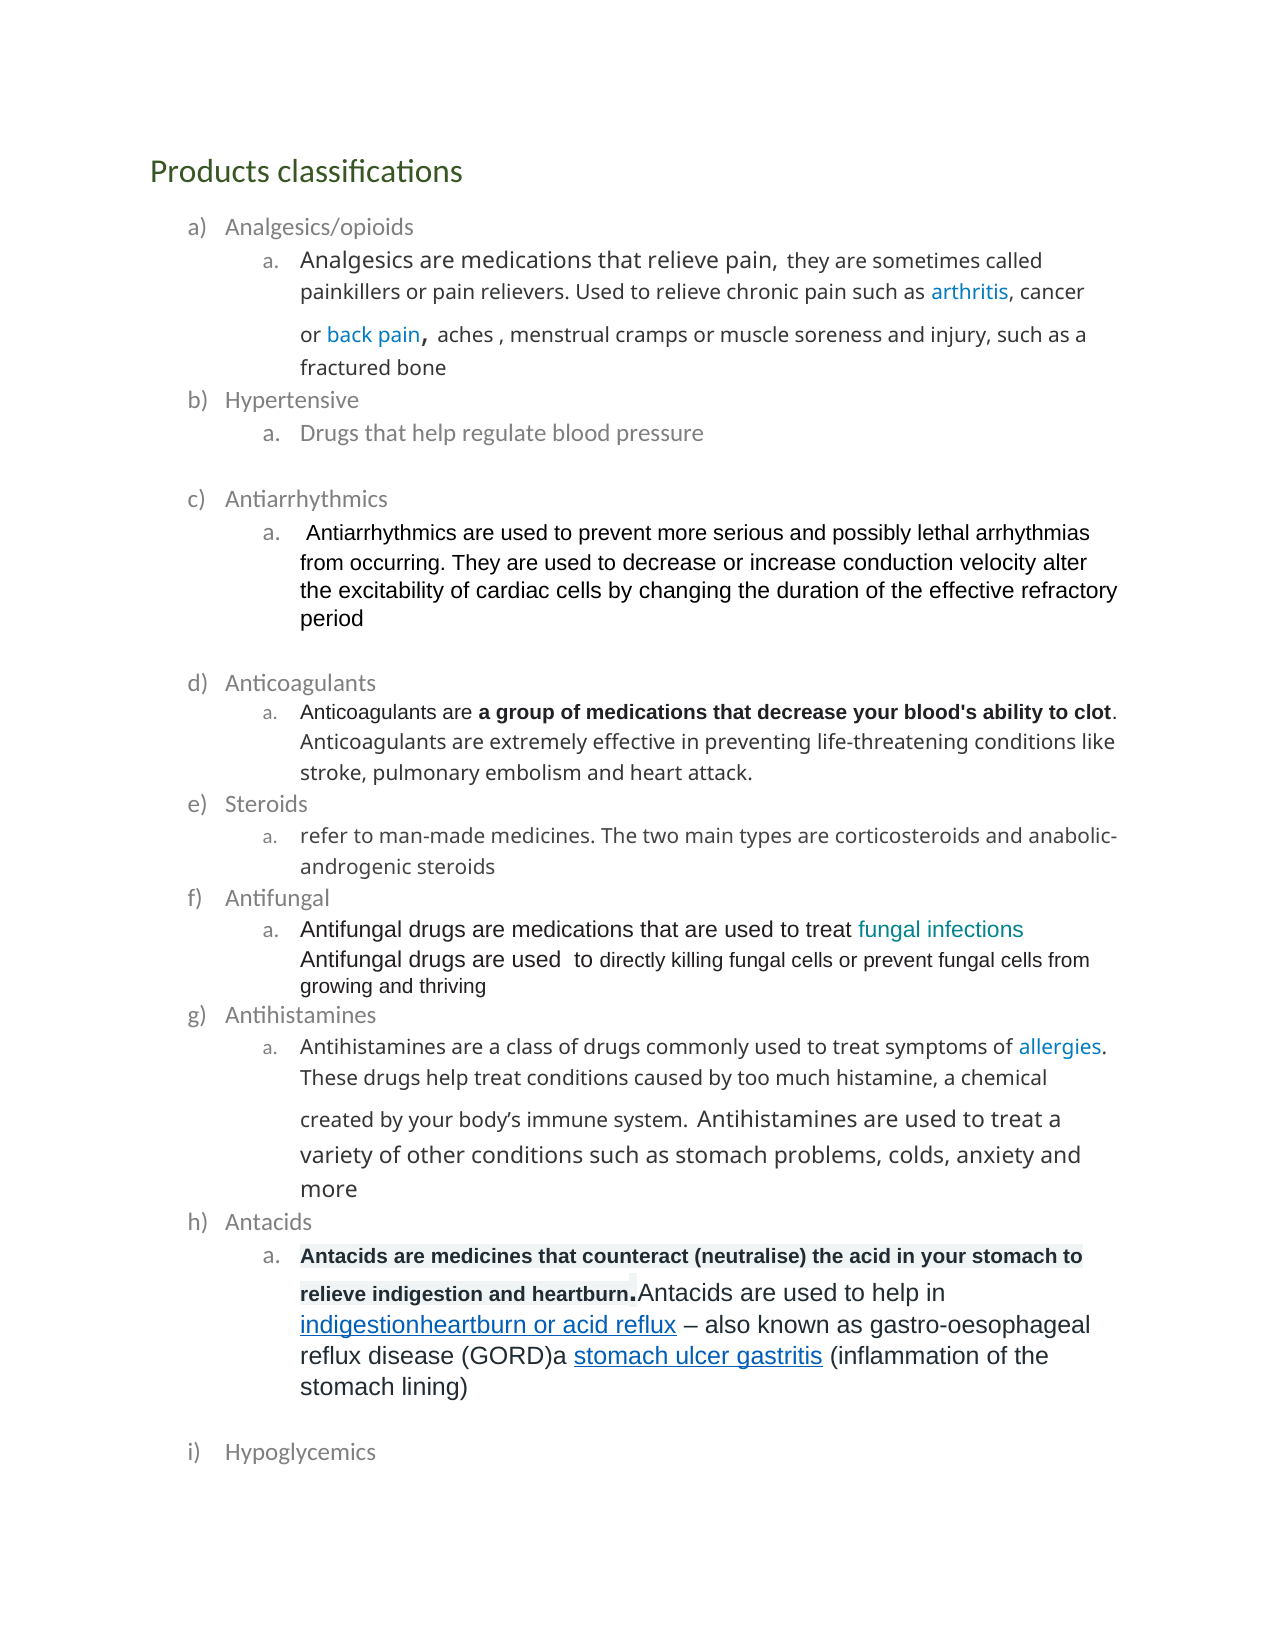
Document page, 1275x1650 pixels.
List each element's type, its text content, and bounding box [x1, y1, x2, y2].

list refer to man-made medicines. The two main types are corticosteroids and anabolic-androgenic steroids [262, 821, 1125, 880]
list Antacids are medicines that counteract (neutralise) the acid in your stomach to relieve indigestion and heartburn.Antacids are used to help in indigestionheartburn or acid reflux – also known as gastro-oesophageal reflux disease (GORD)a stomach ulcer gastritis (inflammation of the stomach lining) [262, 1239, 1125, 1400]
list Steroids [187, 788, 1125, 819]
list Antihistamines [187, 999, 1125, 1030]
list Drugs that help regulate blood pressure [262, 417, 1125, 448]
list Anticoagulants are a group of medications that decrease your blood's ability to clot. [262, 699, 1125, 725]
list Antifungal drugs are medications that are used to treat fungal infections [262, 915, 1125, 943]
list Antacids [187, 1206, 1125, 1237]
list Anticoagulants [187, 667, 1125, 697]
list Antiarrhythmics [187, 483, 1125, 513]
list Analgesics are medications that relieve pain, they are sometimes called painkillers or pain relievers. Used to relieve chronic pain such as arthritis, cancer or back pain, aches , menstrual cramps or muscle soreness and injury, such as a fractured bone [262, 243, 1125, 382]
list Antihistamines are a class of drugs commonly used to treat symptoms of allergies. These drugs help treat conditions caused by too much histamine, a chemical created by your body’s immune system. Antihistamines are used to treat a variety of other conditions such as stomach problems, colds, anxiety and more [262, 1032, 1125, 1204]
list Anticoagulants are extremely effective in preventing life-threatening conditions like stroke, pulmonary embolism and heart attack. [300, 727, 1125, 786]
list Antifungal drugs are used to directly killing fungal cells or prevent fungal cells from growing and thriving [300, 946, 1125, 998]
text Products classifications [150, 150, 1125, 191]
list Hypoglycemics [187, 1436, 1125, 1466]
list Antifungal [187, 882, 1125, 913]
list Analgesics/opioids [187, 211, 1125, 241]
list Antiarrhythmics are used to prevent more serious and possibly lethal arrhythmias from occurring. They are used to decrease or increase conduction velocity alter the excitability of cardiac cells by changing the duration of the effective refractory period [262, 516, 1125, 632]
list Hypertensive [187, 384, 1125, 415]
